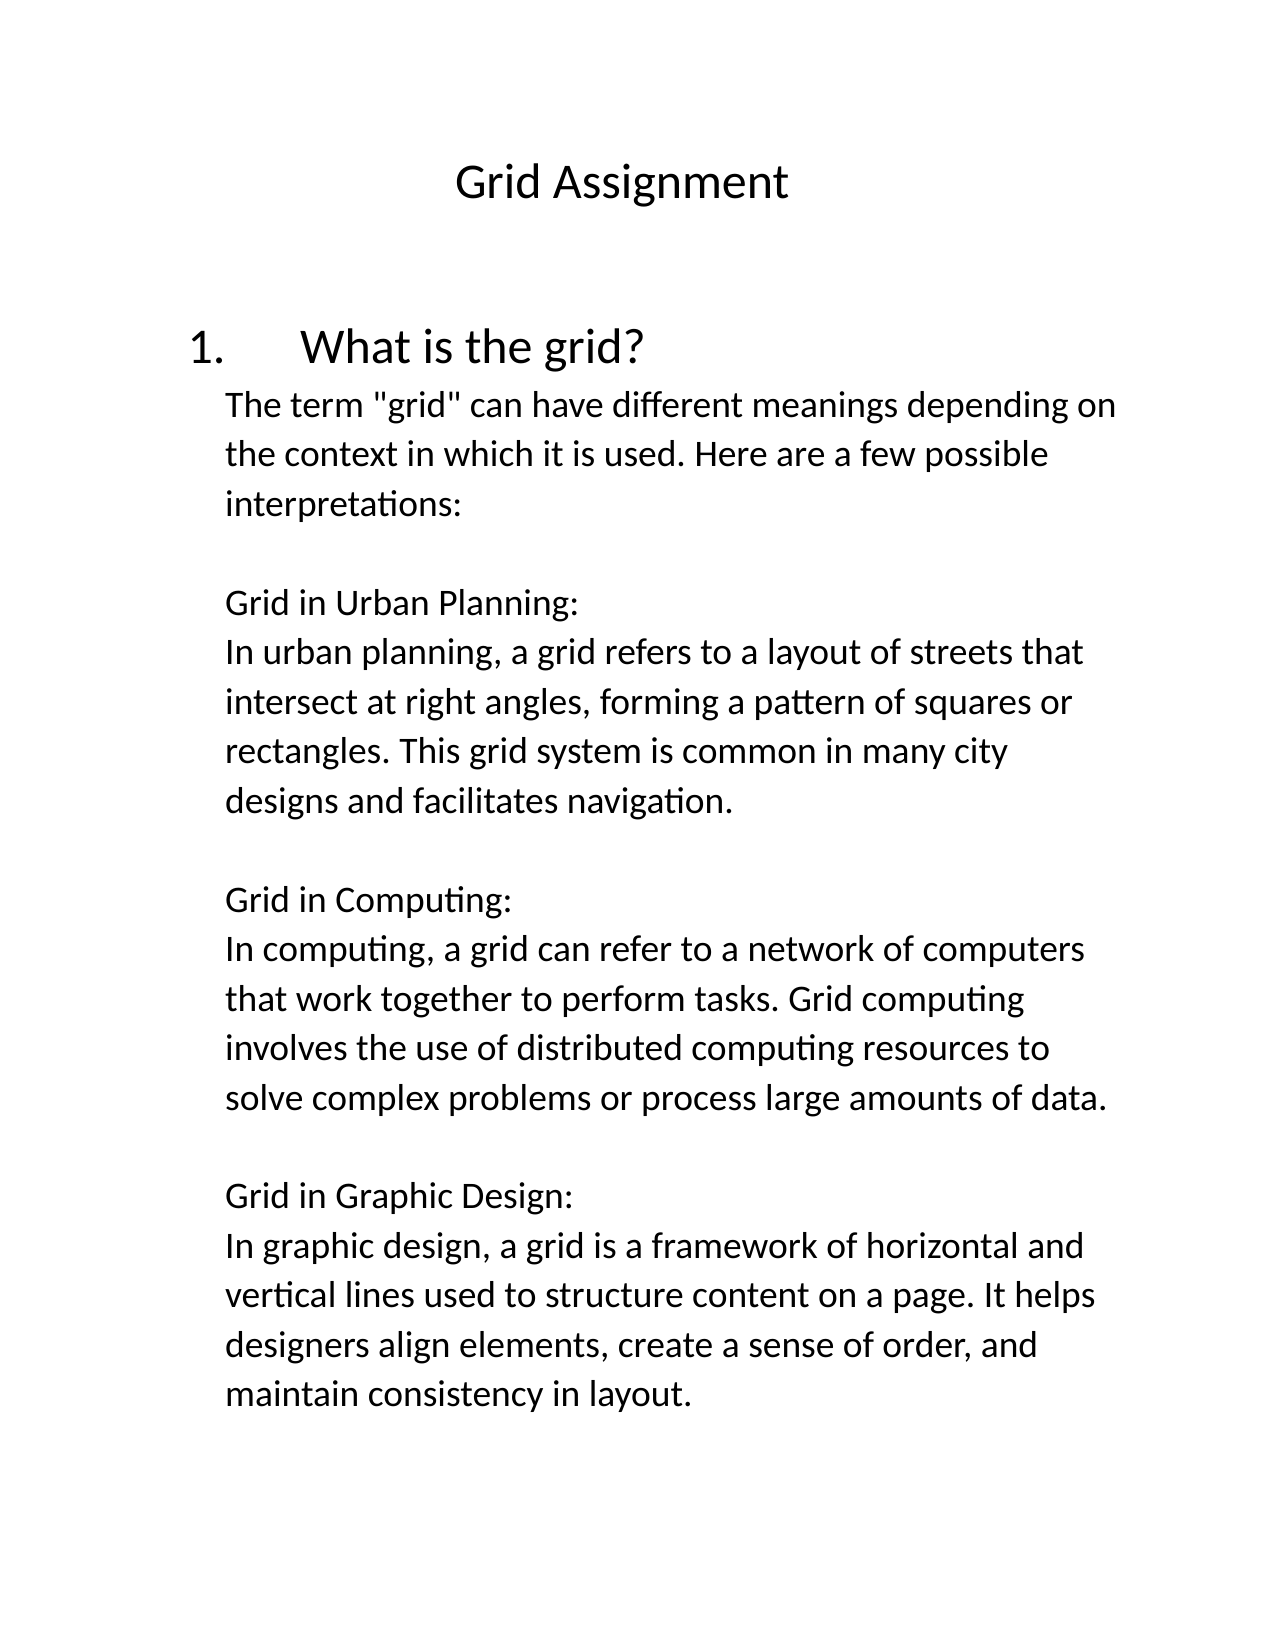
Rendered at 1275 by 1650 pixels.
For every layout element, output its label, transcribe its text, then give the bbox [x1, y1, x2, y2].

list In computing, a grid can refer to a network of computers that work together to perform tasks. Grid computing involves the use of distributed computing resources to solve complex problems or process large amounts of data. [225, 925, 1125, 1119]
list The term "grid" can have different meanings depending on the context in which it is used. Here are a few possible interpretations: [225, 381, 1125, 526]
list What is the grid? [187, 315, 1125, 376]
list Grid in Urban Planning: [225, 579, 1125, 624]
text Grid Assignment [150, 150, 1125, 211]
list In urban planning, a grid refers to a layout of streets that intersect at right angles, forming a pattern of squares or rectangles. This grid system is common in many city designs and facilitates navigation. [225, 628, 1125, 822]
list In graphic design, a grid is a framework of horizontal and vertical lines used to structure content on a page. It helps designers align elements, create a sense of order, and maintain consistency in layout. [225, 1222, 1125, 1416]
list Grid in Graphic Design: [225, 1172, 1125, 1218]
list Grid in Computing: [225, 876, 1125, 921]
